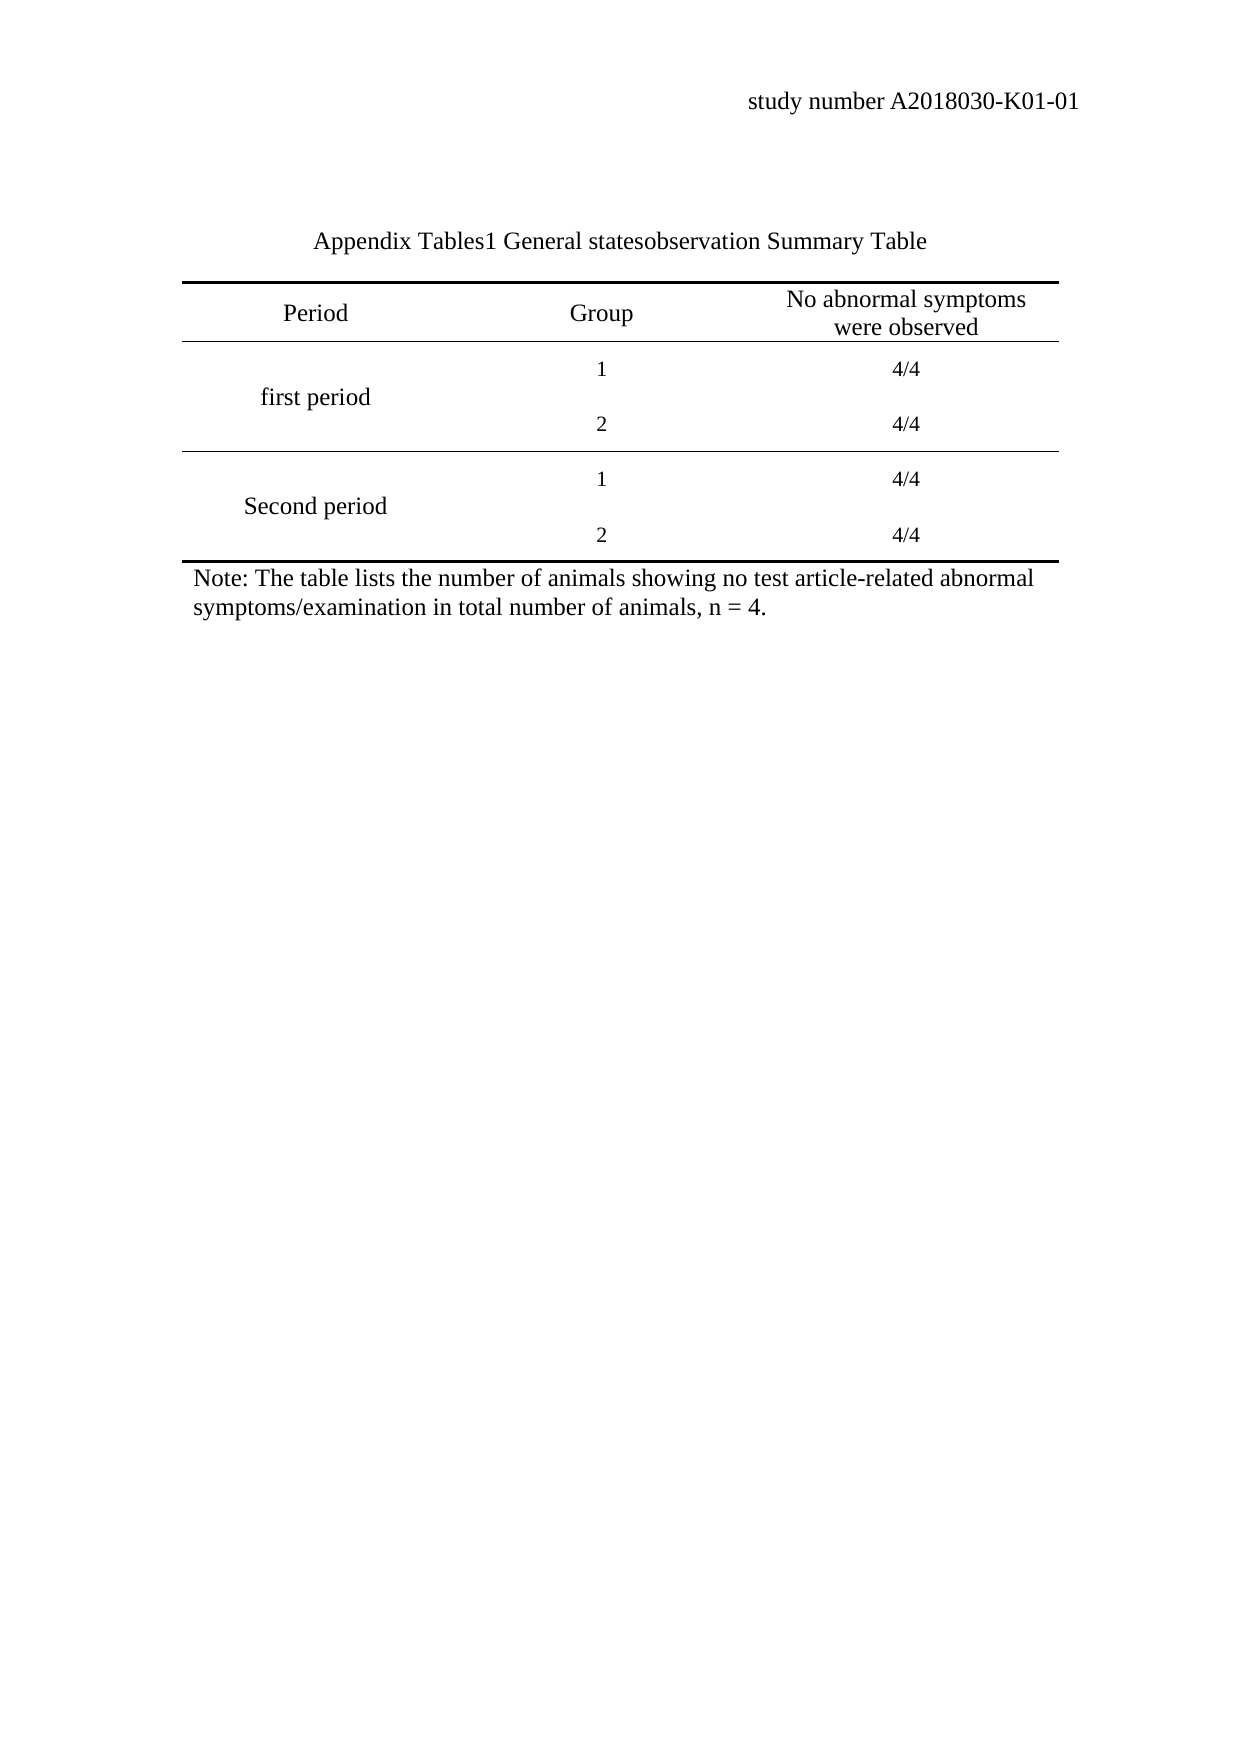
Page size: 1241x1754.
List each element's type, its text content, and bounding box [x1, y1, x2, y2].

table_cell 4/4 [754, 452, 1058, 505]
table_header Appendix Tables1 General statesobservation Summary Table [182, 226, 1058, 281]
table_cell 4/4 [754, 505, 1058, 560]
table_cell 4/4 [754, 342, 1058, 396]
table_cell Note: The table lists the number of animals showing no test article-related abnormal symptoms/examination in total number of animals, n = 4. [182, 563, 1058, 621]
table_cell Group [449, 284, 754, 341]
table_cell Period [182, 284, 449, 341]
table_cell Second period [182, 452, 449, 560]
table_cell first period [182, 342, 449, 451]
table_cell 1 [449, 342, 754, 396]
table_cell 2 [449, 505, 754, 560]
table_cell No abnormal symptoms were observed [754, 284, 1058, 341]
table_cell 1 [449, 452, 754, 505]
table_cell 4/4 [754, 396, 1058, 451]
table_cell 2 [449, 396, 754, 451]
